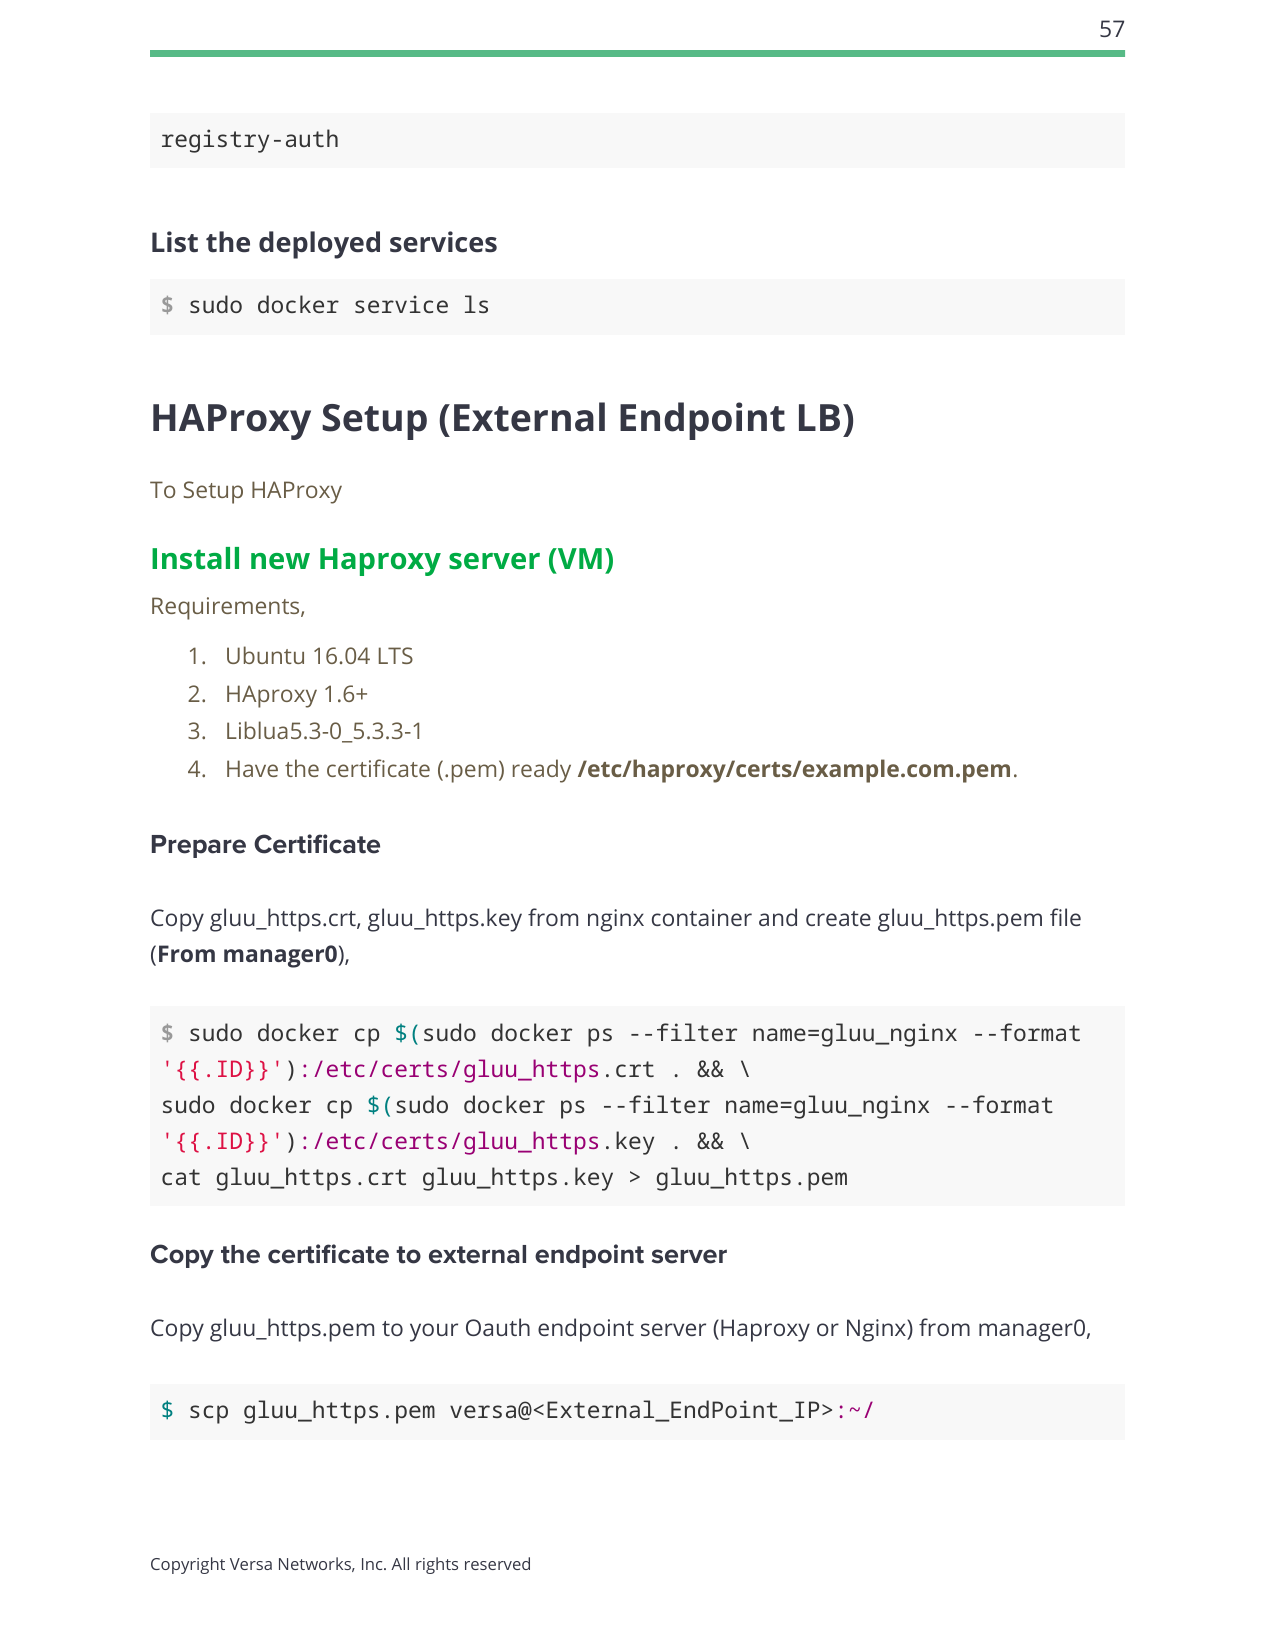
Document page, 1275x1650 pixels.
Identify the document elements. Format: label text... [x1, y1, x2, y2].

text To Setup HAProxy [150, 473, 1125, 505]
subtitle Install new Haproxy server (VM) [150, 538, 1125, 578]
text Copy gluu_https.crt, gluu_https.key from nginx container and create gluu_https.pem file (From manager0), [150, 902, 1125, 969]
subtitle Copy the certificate to external endpoint server [150, 1238, 1125, 1271]
subtitle Prepare Certificate [150, 828, 1125, 861]
list Liblua5.3-0_5.3.3-1 [187, 715, 1125, 747]
picture [150, 50, 1125, 57]
table_header $ scp gluu_https.pem versa@<External_EndPoint_IP>:~/ [150, 1384, 1125, 1440]
list Ubuntu 16.04 LTS [187, 640, 1125, 672]
text Copy gluu_https.pem to your Oauth endpoint server (Haproxy or Nginx) from manager0, [150, 1312, 1125, 1343]
subtitle HAProxy Setup (External Endpoint LB) [150, 391, 1125, 442]
text Requirements, [150, 590, 1125, 622]
text List the deployed services [150, 224, 1125, 261]
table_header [150, 113, 1125, 168]
list Have the certificate (.pem) ready /etc/haproxy/certs/example.com.pem. [187, 753, 1125, 784]
list HAproxy 1.6+ [187, 678, 1125, 709]
table_header $ sudo docker cp $(sudo docker ps --filter name=gluu_nginx --format '{{.ID}}'):/etc/certs/gluu_https.crt . && \ sudo docker cp $(sudo docker ps --filter name=gluu_nginx --format '{{.ID}}'):/etc/certs/gluu_https.key . && \ cat gluu_https.crt gluu_https.key > gluu_https.pem [150, 1006, 1125, 1206]
table_header $ sudo docker service ls [150, 279, 1125, 335]
